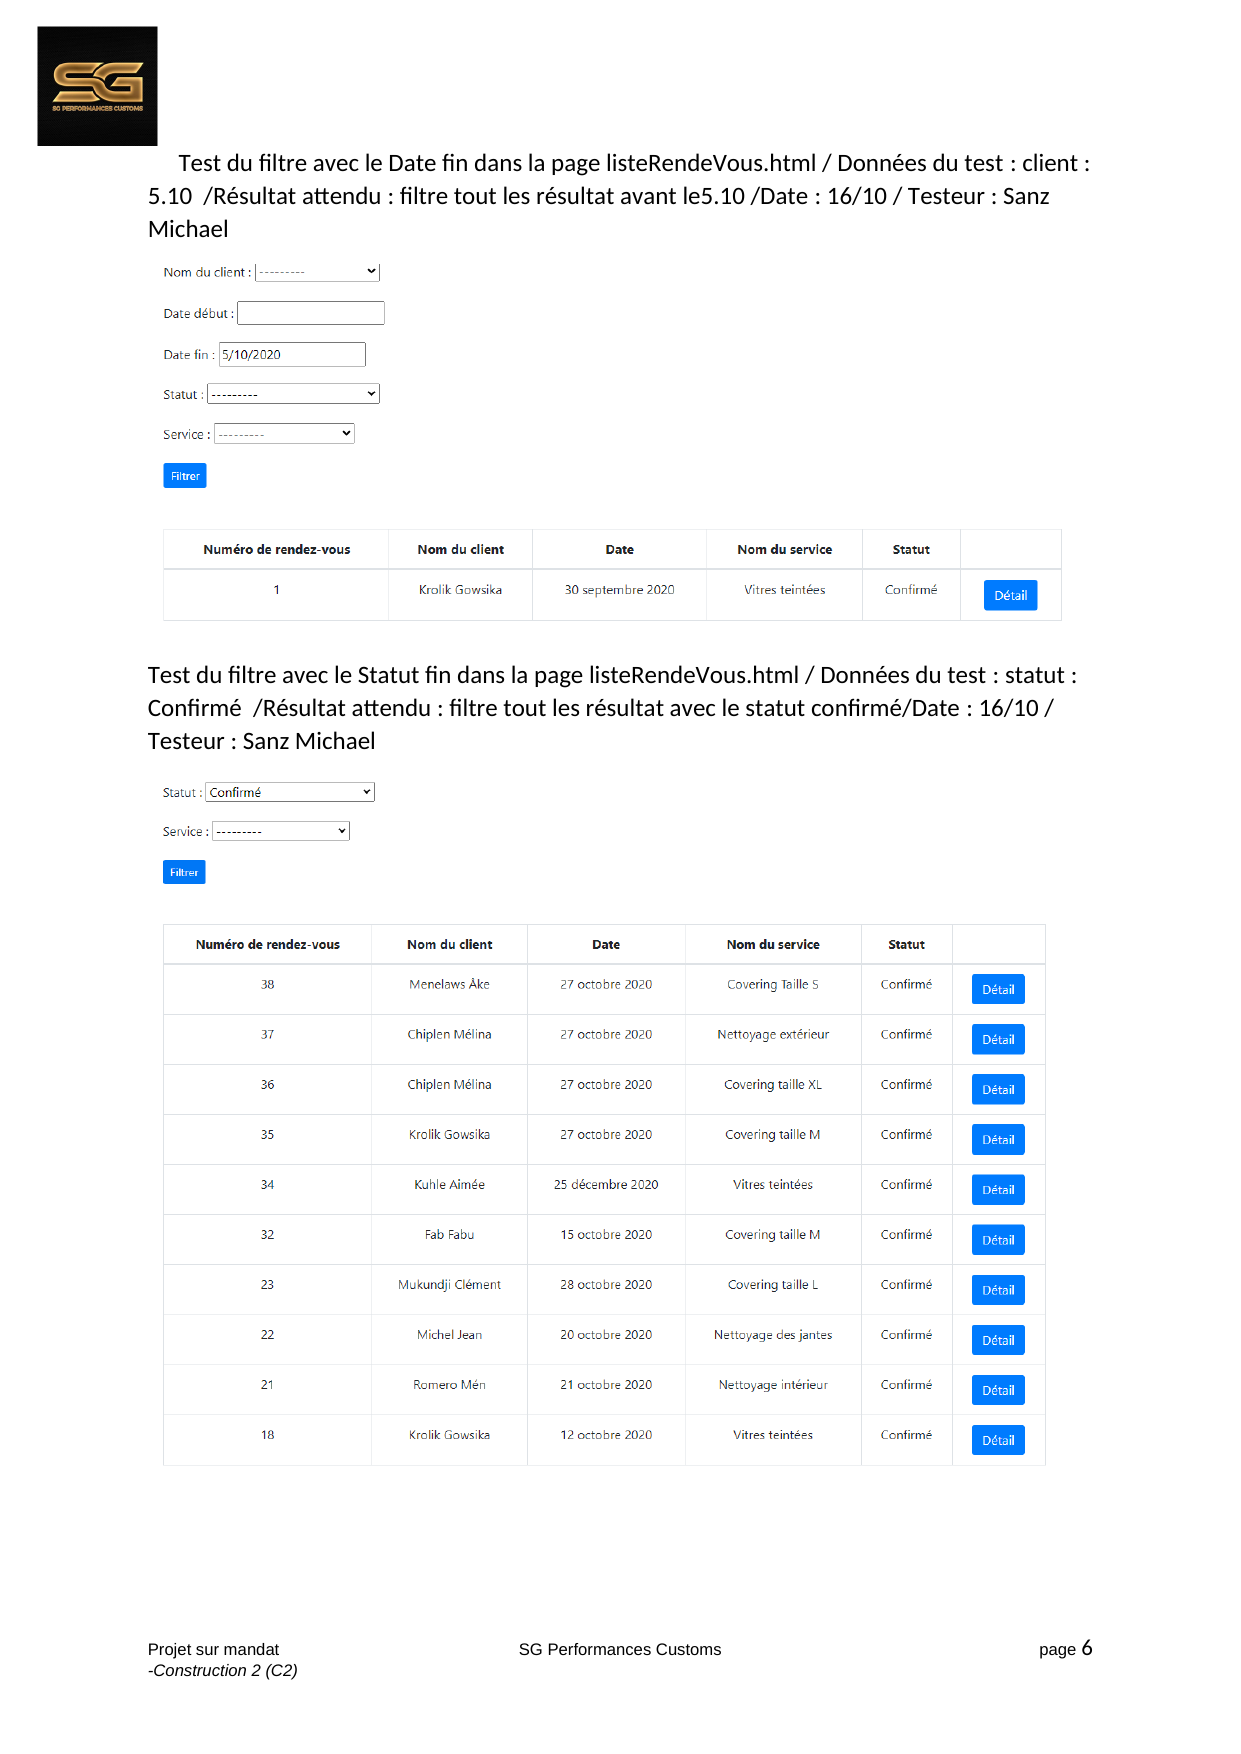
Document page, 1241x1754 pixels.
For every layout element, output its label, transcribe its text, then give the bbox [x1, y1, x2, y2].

picture [147, 264, 1093, 636]
text Test du filtre avec le Statut fin dans la page listeRendeVous.html / Données du test : statut : Confirmé /Résultat attendu : filtre tout les résultat avec le statut confirmé/Date : 16/10 / Testeur : Sanz Michael [148, 660, 1093, 756]
picture [147, 775, 1093, 1473]
text Test du filtre avec le Date fin dans la page listeRendeVous.html / Données du test : client : 5.10 /Résultat attendu : filtre tout les résultat avant le5.10 /Date : 16/10 / Testeur : Sanz Michael [148, 148, 1093, 244]
picture [35, 24, 160, 148]
